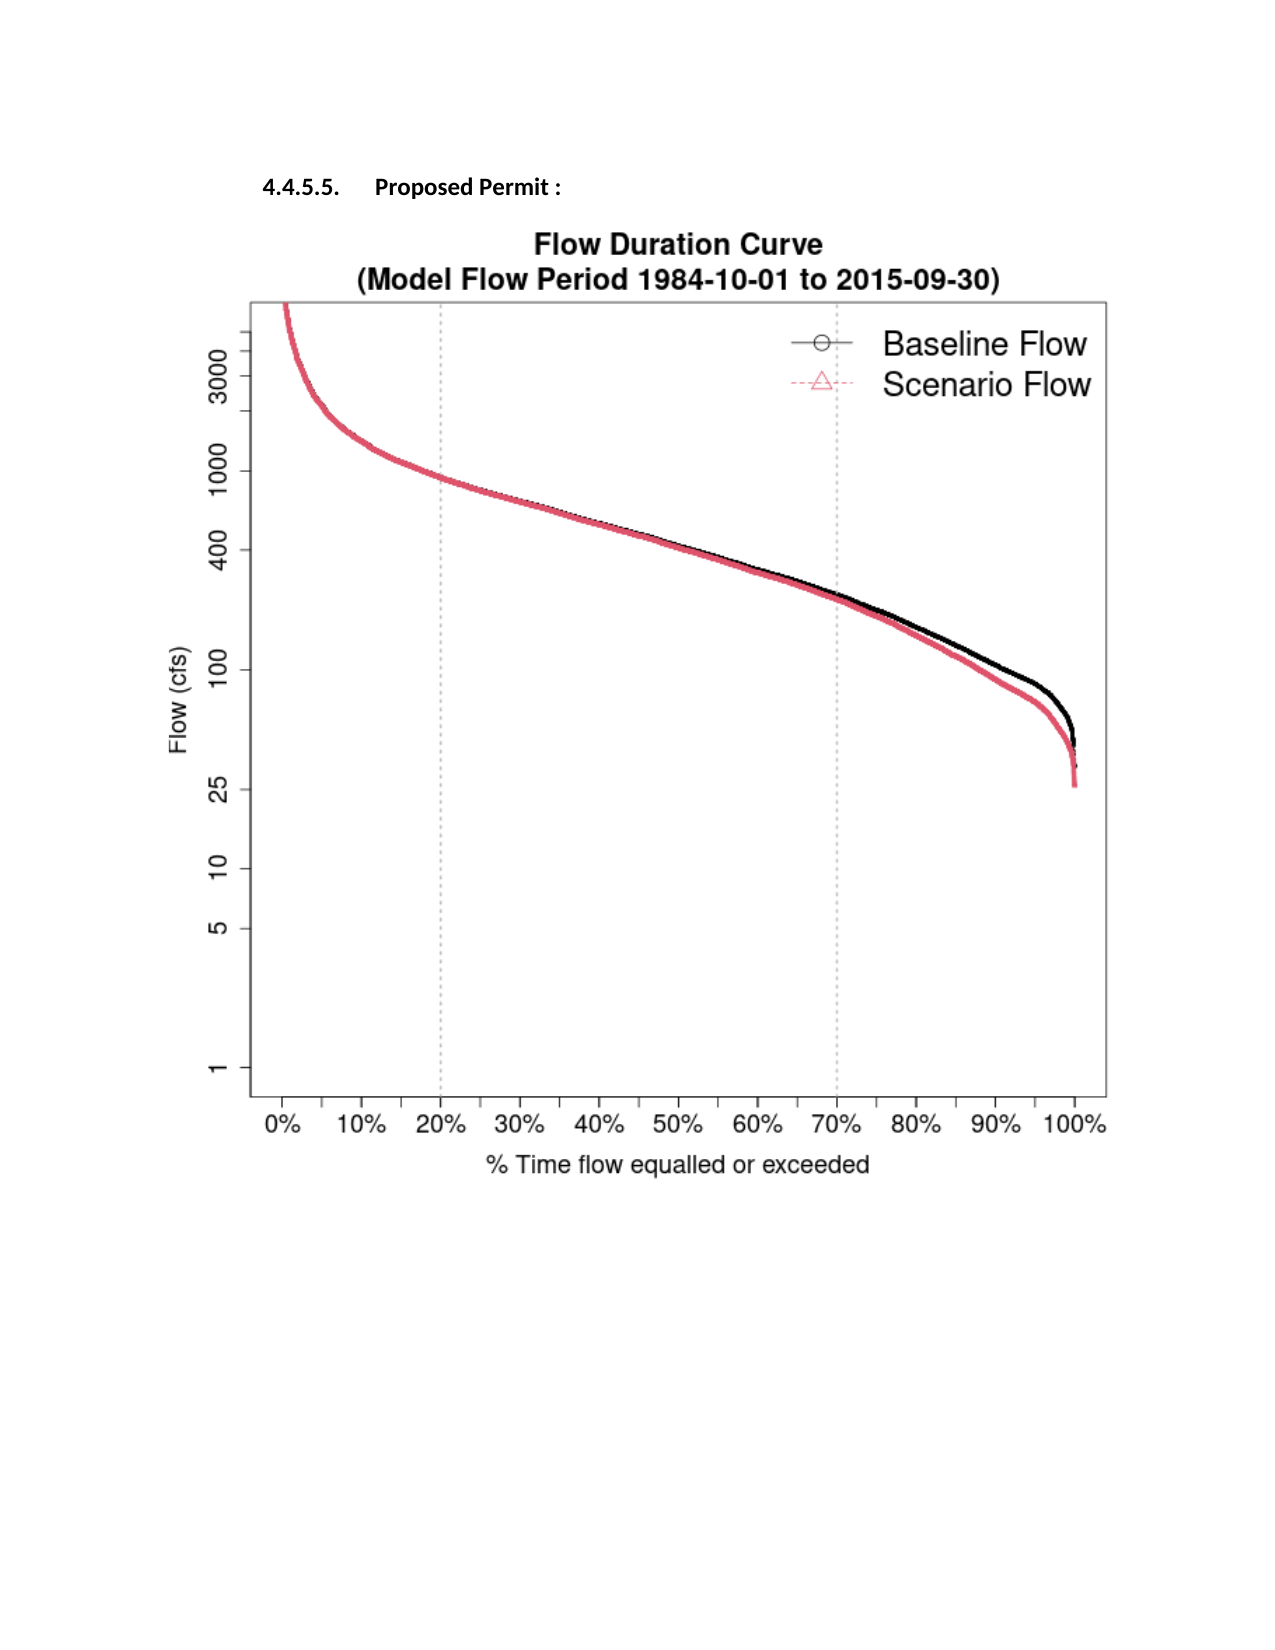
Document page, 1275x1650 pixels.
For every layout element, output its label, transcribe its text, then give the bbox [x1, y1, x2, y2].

picture [168, 220, 1148, 1200]
subtitle Proposed Permit : [262, 171, 1125, 201]
